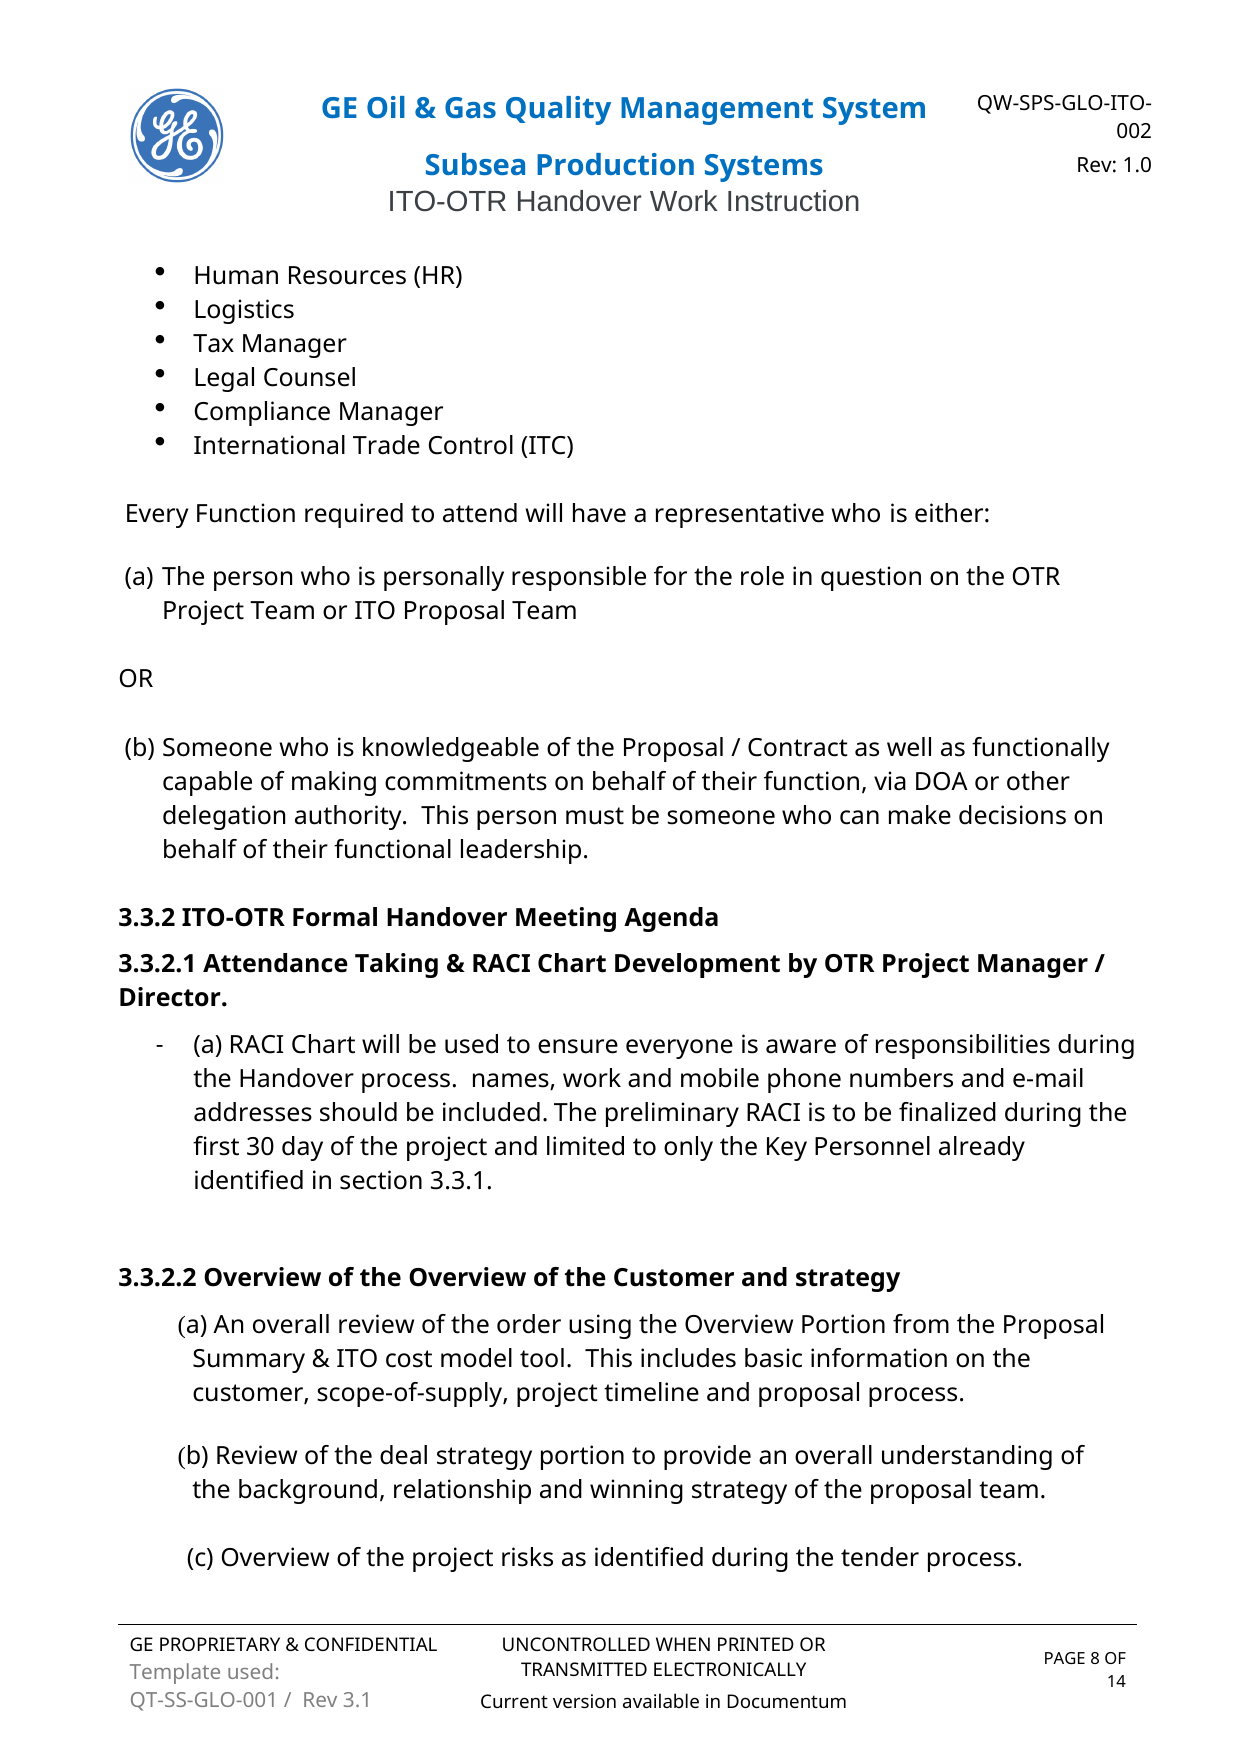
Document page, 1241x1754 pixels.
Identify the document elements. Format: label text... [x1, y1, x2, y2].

list (b) Review of the deal strategy portion to provide an overall understanding of the background, relationship and winning strategy of the proposal team. [177, 1437, 1122, 1505]
text OR [118, 661, 1137, 695]
subtitle 3.3.2.1 Attendance Taking & RACI Chart Development by OTR Project Manager / Director. [118, 946, 1137, 1014]
list Logistics [156, 292, 1137, 326]
list Compliance Manager [156, 394, 1137, 428]
subtitle 3.3.2.2 Overview of the Overview of the Customer and strategy [118, 1260, 1137, 1294]
subtitle 3.3.2 ITO-OTR Formal Handover Meeting Agenda [118, 899, 1137, 933]
list Someone who is knowledgeable of the Proposal / Contract as well as functionally capable of making commitments on behalf of their function, via DOA or other delegation authority. This person must be someone who can make decisions on behalf of their functional leadership. [124, 729, 1137, 865]
list The person who is personally responsible for the role in question on the OTR Project Team or ITO Proposal Team [124, 559, 1137, 627]
list (a) An overall review of the order using the Overview Portion from the Proposal Summary & ITO cost model tool. This includes basic information on the customer, scope-of-supply, project timeline and proposal process. [177, 1306, 1122, 1408]
list International Trade Control (ITC) [156, 428, 1137, 462]
text (c) Overview of the project risks as identified during the tender process. [148, 1539, 1122, 1573]
text Every Function required to attend will have a representative who is either: [118, 496, 1137, 530]
list Tax Manager [156, 326, 1137, 360]
list (a) RACI Chart will be used to ensure everyone is aware of responsibilities during the Handover process. names, work and mobile phone numbers and e-mail addresses should be included. The preliminary RACI is to be finalized during the first 30 day of the project and limited to only the Key Personnel already identified in section 3.3.1. [156, 1027, 1137, 1197]
list Human Resources (HR) [156, 258, 1137, 292]
list Legal Counsel [156, 360, 1137, 394]
picture [129, 87, 225, 184]
